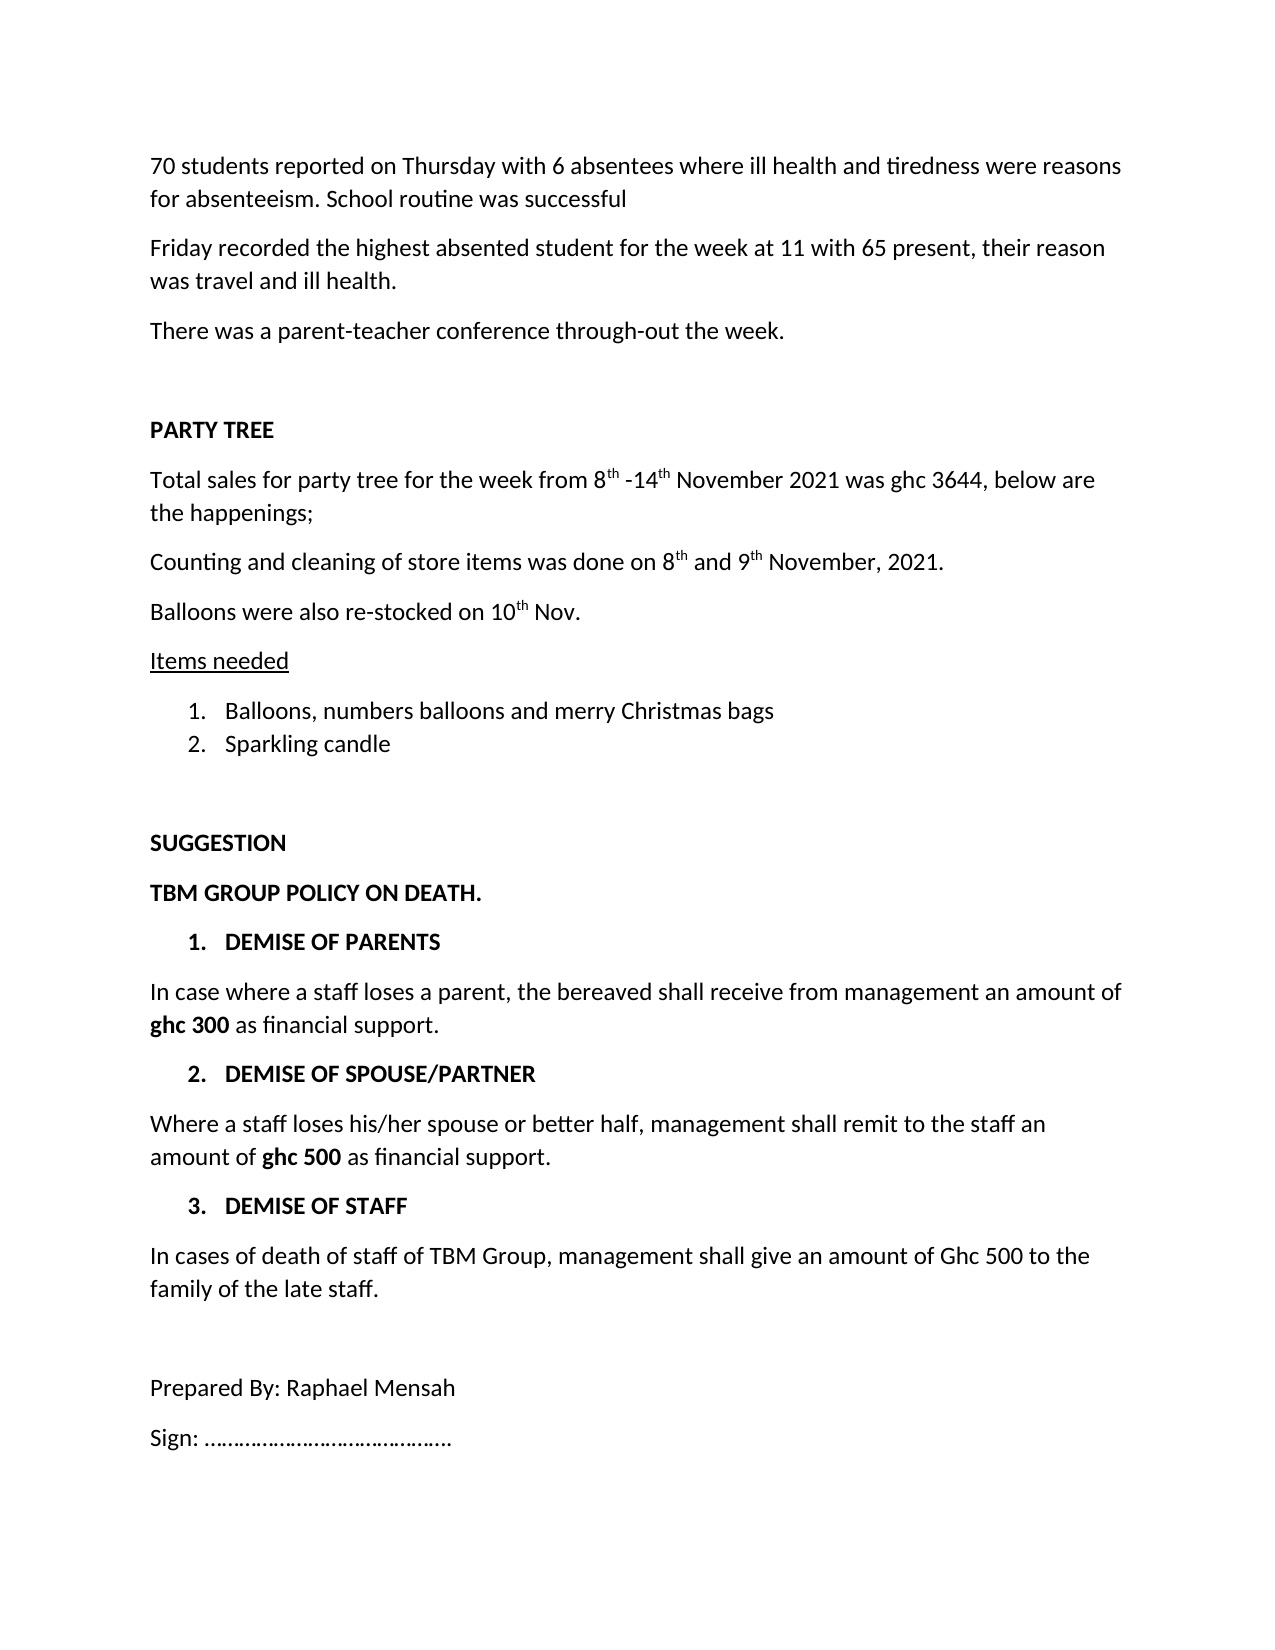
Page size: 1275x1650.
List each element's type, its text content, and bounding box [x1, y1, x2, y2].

text In case where a staff loses a parent, the bereaved shall receive from management an amount of ghc 300 as financial support. [150, 976, 1125, 1039]
list Sparkling candle [187, 728, 1125, 758]
text 70 students reported on Thursday with 6 absentees where ill health and tiredness were reasons for absenteeism. School routine was successful [150, 150, 1125, 213]
text Sign: ……………………………………. [150, 1422, 1125, 1452]
text TBM GROUP POLICY ON DEATH. [150, 877, 1125, 907]
text Prepared By: Raphael Mensah [150, 1372, 1125, 1403]
text In cases of death of staff of TBM Group, management shall give an amount of Ghc 500 to the family of the late staff. [150, 1240, 1125, 1303]
text Counting and cleaning of store items was done on 8th and 9th November, 2021. [150, 546, 1125, 577]
text Where a staff loses his/her spouse or better half, management shall remit to the staff an amount of ghc 500 as financial support. [150, 1108, 1125, 1171]
list DEMISE OF SPOUSE/PARTNER [187, 1058, 1125, 1089]
text Balloons were also re-stocked on 10th Nov. [150, 596, 1125, 626]
text SUGGESTION [150, 827, 1125, 858]
text PARTY TREE [150, 414, 1125, 445]
list DEMISE OF STAFF [187, 1190, 1125, 1221]
list DEMISE OF PARENTS [187, 926, 1125, 957]
text Items needed [150, 645, 1125, 676]
text There was a parent-teacher conference through-out the week. [150, 315, 1125, 346]
text Friday recorded the highest absented student for the week at 11 with 65 present, their reason was travel and ill health. [150, 232, 1125, 296]
text Total sales for party tree for the week from 8th -14th November 2021 was ghc 3644, below are the happenings; [150, 464, 1125, 527]
list Balloons, numbers balloons and merry Christmas bags [187, 695, 1125, 726]
